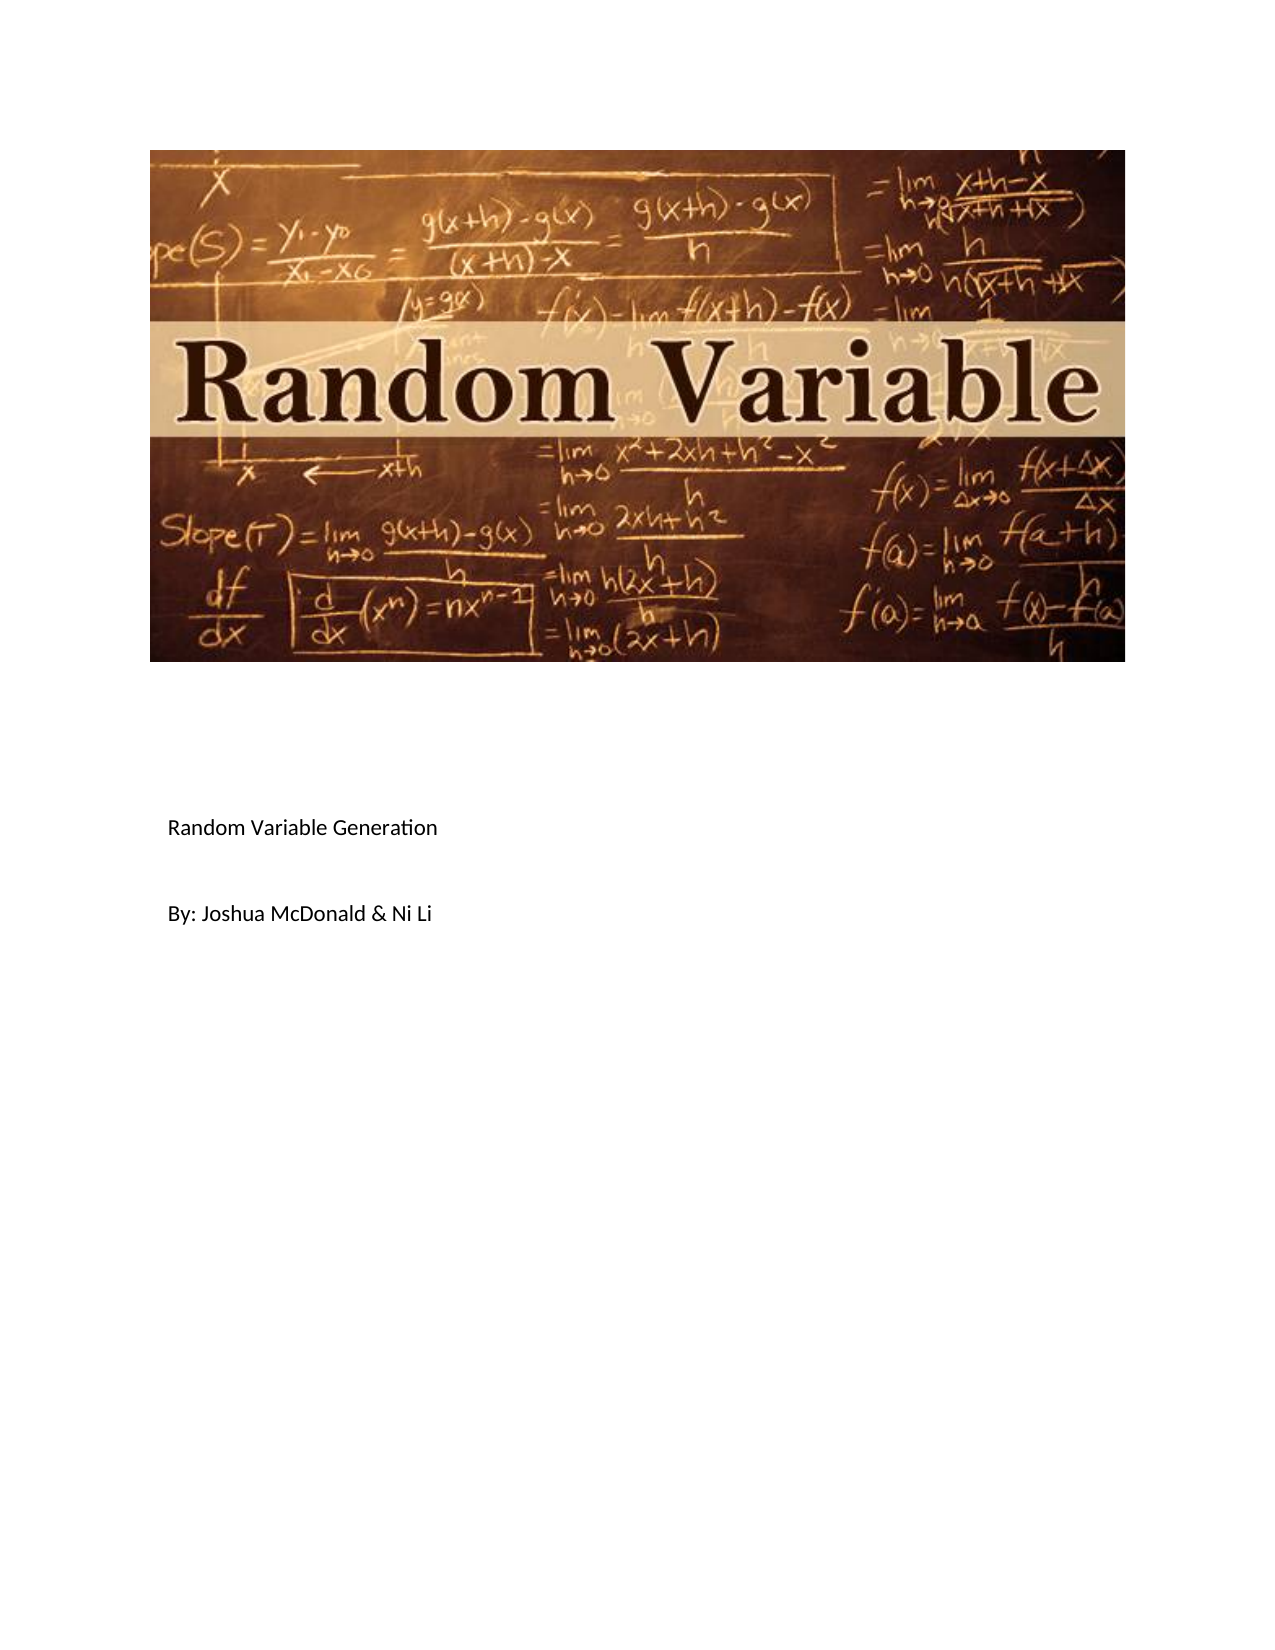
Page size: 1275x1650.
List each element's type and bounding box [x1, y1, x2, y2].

picture [150, 150, 1125, 662]
